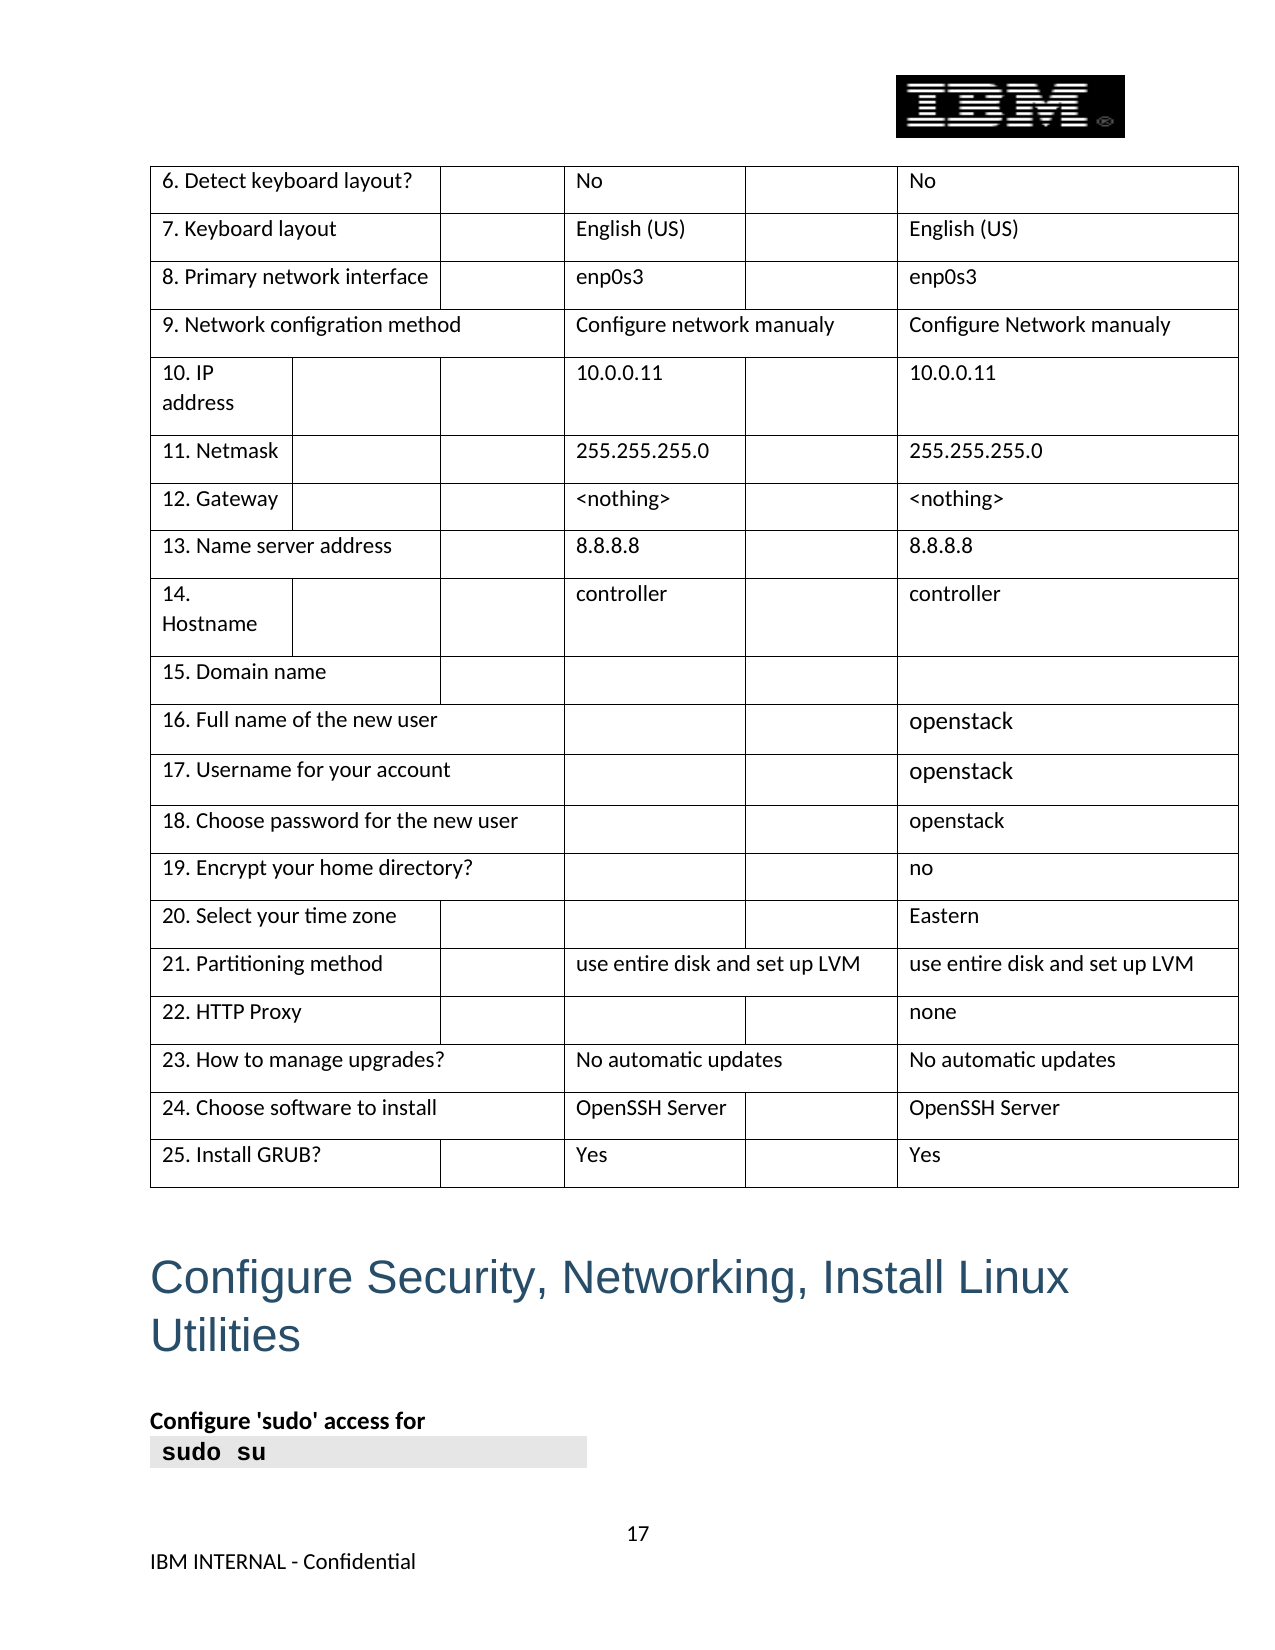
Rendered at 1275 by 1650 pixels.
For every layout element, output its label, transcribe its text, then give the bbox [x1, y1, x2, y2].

table_cell [441, 436, 564, 483]
table_cell [565, 755, 745, 805]
table_cell [565, 854, 745, 900]
table_cell [746, 262, 897, 309]
table_cell [441, 262, 564, 309]
table_cell 16. Full name of the new user [151, 705, 564, 754]
table_cell Configure Network manualy [898, 310, 1238, 357]
table_cell openstack [898, 755, 1238, 805]
table_cell 11. Netmask [151, 436, 292, 483]
table_cell No [565, 167, 745, 213]
table_cell [441, 997, 564, 1044]
table_cell [441, 358, 564, 435]
table_cell [293, 579, 440, 656]
table_cell [441, 214, 564, 261]
subtitle Configure Security, Networking, Install Linux Utilities [150, 1250, 1125, 1362]
table_cell Yes [898, 1140, 1238, 1187]
table_cell [293, 358, 440, 435]
table_cell [441, 1140, 564, 1187]
table_cell 8. Primary network interface [151, 262, 440, 309]
table_cell Configure network manualy [565, 310, 897, 357]
table_cell controller [565, 579, 745, 656]
table_cell 23. How to manage upgrades? [151, 1045, 564, 1092]
table_cell 21. Partitioning method [151, 949, 440, 996]
table_cell [746, 531, 897, 578]
table_cell [746, 484, 897, 530]
table_cell OpenSSH Server [898, 1093, 1238, 1139]
table_cell enp0s3 [898, 262, 1238, 309]
table_cell openstack [898, 806, 1238, 852]
table_cell 20. Select your time zone [151, 901, 440, 948]
table_cell [746, 167, 897, 213]
text Configure 'sudo' access for [150, 1405, 1125, 1436]
table_cell 13. Name server address [151, 531, 440, 578]
table_cell 25. Install GRUB? [151, 1140, 440, 1187]
table_cell 8.8.8.8 [565, 531, 745, 578]
table_cell [565, 806, 745, 852]
table_cell [746, 358, 897, 435]
table_cell [441, 167, 564, 213]
table_cell No [898, 167, 1238, 213]
table_cell [565, 657, 745, 704]
table_cell [746, 901, 897, 948]
table_cell [441, 579, 564, 656]
table_cell [746, 214, 897, 261]
table_cell [746, 657, 897, 704]
table_cell [293, 484, 440, 530]
table_cell <nothing> [565, 484, 745, 530]
table_header [456, 1436, 587, 1468]
table_cell 17. Username for your account [151, 755, 564, 805]
table_cell [565, 997, 745, 1044]
table_cell [441, 949, 564, 996]
table_header sudo su [150, 1436, 300, 1468]
table_cell 10.0.0.11 [898, 358, 1238, 435]
table_header [300, 1436, 456, 1468]
table_cell [441, 901, 564, 948]
table_cell [441, 657, 564, 704]
table_cell none [898, 997, 1238, 1044]
table_cell no [898, 854, 1238, 900]
table_cell 24. Choose software to install [151, 1093, 564, 1139]
table_cell Yes [565, 1140, 745, 1187]
table_cell [565, 901, 745, 948]
table_cell 22. HTTP Proxy [151, 997, 440, 1044]
table_cell 9. Network configration method [151, 310, 564, 357]
table_cell [746, 755, 897, 805]
table_cell No automatic updates [565, 1045, 897, 1092]
table_cell No automatic updates [898, 1045, 1238, 1092]
table_cell use entire disk and set up LVM [565, 949, 897, 996]
table_cell 10. IP address [151, 358, 292, 435]
table_cell 8.8.8.8 [898, 531, 1238, 578]
table_cell Eastern [898, 901, 1238, 948]
table_cell [441, 531, 564, 578]
table_cell [898, 657, 1238, 704]
table_cell [746, 436, 897, 483]
table_cell 12. Gateway [151, 484, 292, 530]
table_cell [746, 854, 897, 900]
table_cell [746, 705, 897, 754]
table_cell [565, 705, 745, 754]
table_cell [746, 579, 897, 656]
table_cell openstack [898, 705, 1238, 754]
table_cell [746, 997, 897, 1044]
table_cell [293, 436, 440, 483]
table_cell 14. Hostname [151, 579, 292, 656]
table_cell 7. Keyboard layout [151, 214, 440, 261]
table_cell use entire disk and set up LVM [898, 949, 1238, 996]
table_cell 19. Encrypt your home directory? [151, 854, 564, 900]
table_cell [746, 1140, 897, 1187]
table_cell [746, 806, 897, 852]
table_cell controller [898, 579, 1238, 656]
table_cell 15. Domain name [151, 657, 440, 704]
table_cell 18. Choose password for the new user [151, 806, 564, 852]
table_cell 6. Detect keyboard layout? [151, 167, 440, 213]
table_cell enp0s3 [565, 262, 745, 309]
table_cell [746, 1093, 897, 1139]
table_cell English (US) [898, 214, 1238, 261]
table_cell English (US) [565, 214, 745, 261]
table_cell 10.0.0.11 [565, 358, 745, 435]
table_cell <nothing> [898, 484, 1238, 530]
picture [896, 75, 1125, 138]
table_cell OpenSSH Server [565, 1093, 745, 1139]
table_cell 255.255.255.0 [565, 436, 745, 483]
table_cell 255.255.255.0 [898, 436, 1238, 483]
table_cell [441, 484, 564, 530]
